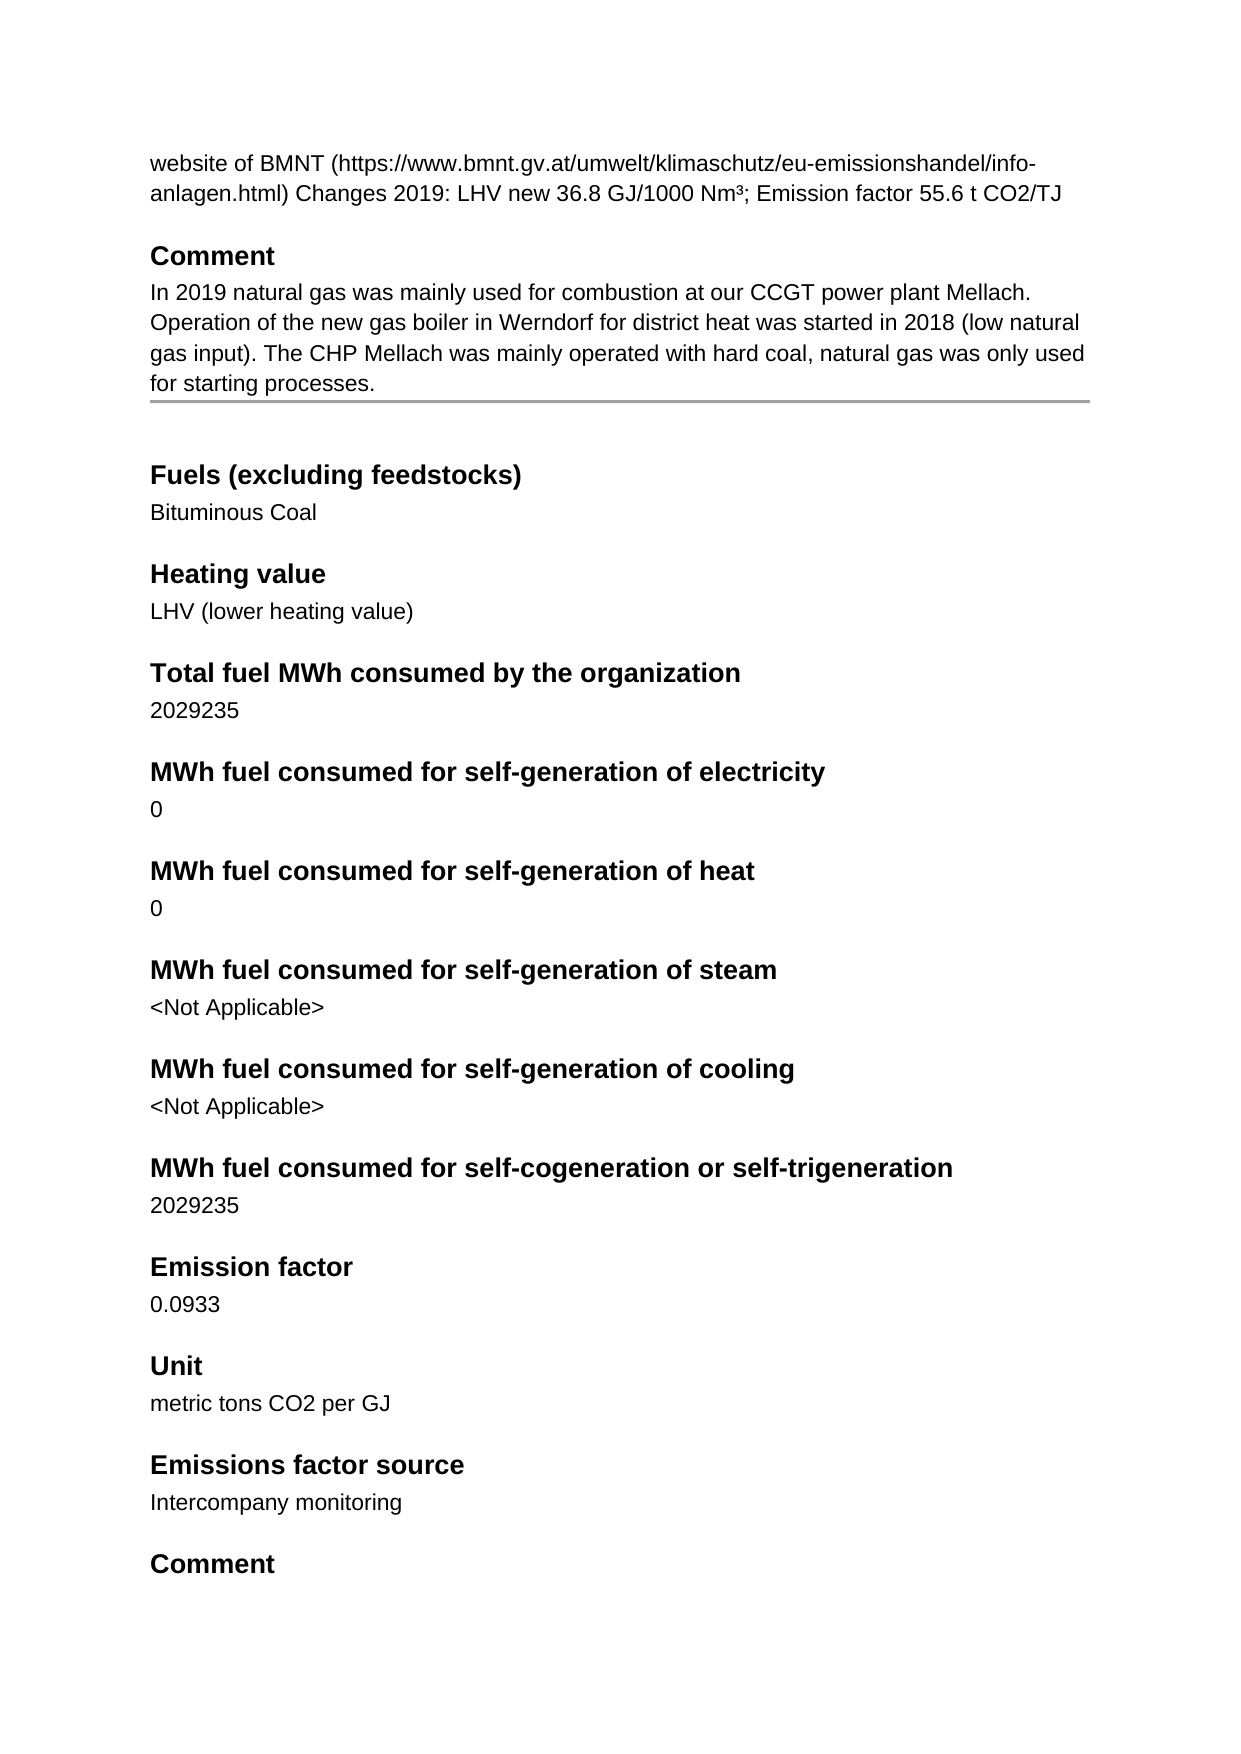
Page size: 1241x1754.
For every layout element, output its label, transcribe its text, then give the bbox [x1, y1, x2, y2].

text <Not Applicable> [150, 1093, 1090, 1119]
subtitle Emission factor [150, 1251, 1090, 1282]
subtitle Comment [150, 1548, 1090, 1579]
subtitle MWh fuel consumed for self-cogeneration or self-trigeneration [150, 1152, 1090, 1183]
subtitle Unit [150, 1350, 1090, 1381]
text LHV (lower heating value) [150, 598, 1090, 624]
subtitle MWh fuel consumed for self-generation of cooling [150, 1053, 1090, 1084]
subtitle MWh fuel consumed for self-generation of heat [150, 855, 1090, 886]
subtitle Heating value [150, 558, 1090, 589]
subtitle Emissions factor source [150, 1449, 1090, 1480]
subtitle Comment [150, 239, 1090, 271]
subtitle MWh fuel consumed for self-generation of electricity [150, 756, 1090, 787]
text <Not Applicable> [150, 994, 1090, 1020]
subtitle Total fuel MWh consumed by the organization [150, 657, 1090, 688]
text 0 [150, 796, 1090, 822]
text 2029235 [150, 1192, 1090, 1218]
text In 2019 natural gas was mainly used for combustion at our CCGT power plant Mellach. Operation of the new gas boiler in Werndorf for district heat was started in 2018 (low natural gas input). The CHP Mellach was mainly operated with hard coal, natural gas was only used for starting processes. [150, 279, 1090, 396]
text 0 [150, 895, 1090, 921]
text 0.0933 [150, 1291, 1090, 1317]
subtitle Fuels (excluding feedstocks) [150, 459, 1090, 491]
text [150, 150, 1090, 207]
subtitle MWh fuel consumed for self-generation of steam [150, 954, 1090, 985]
text Bituminous Coal [150, 499, 1090, 525]
text Intercompany monitoring [150, 1488, 1090, 1515]
text 2029235 [150, 697, 1090, 723]
text metric tons CO2 per GJ [150, 1389, 1090, 1416]
